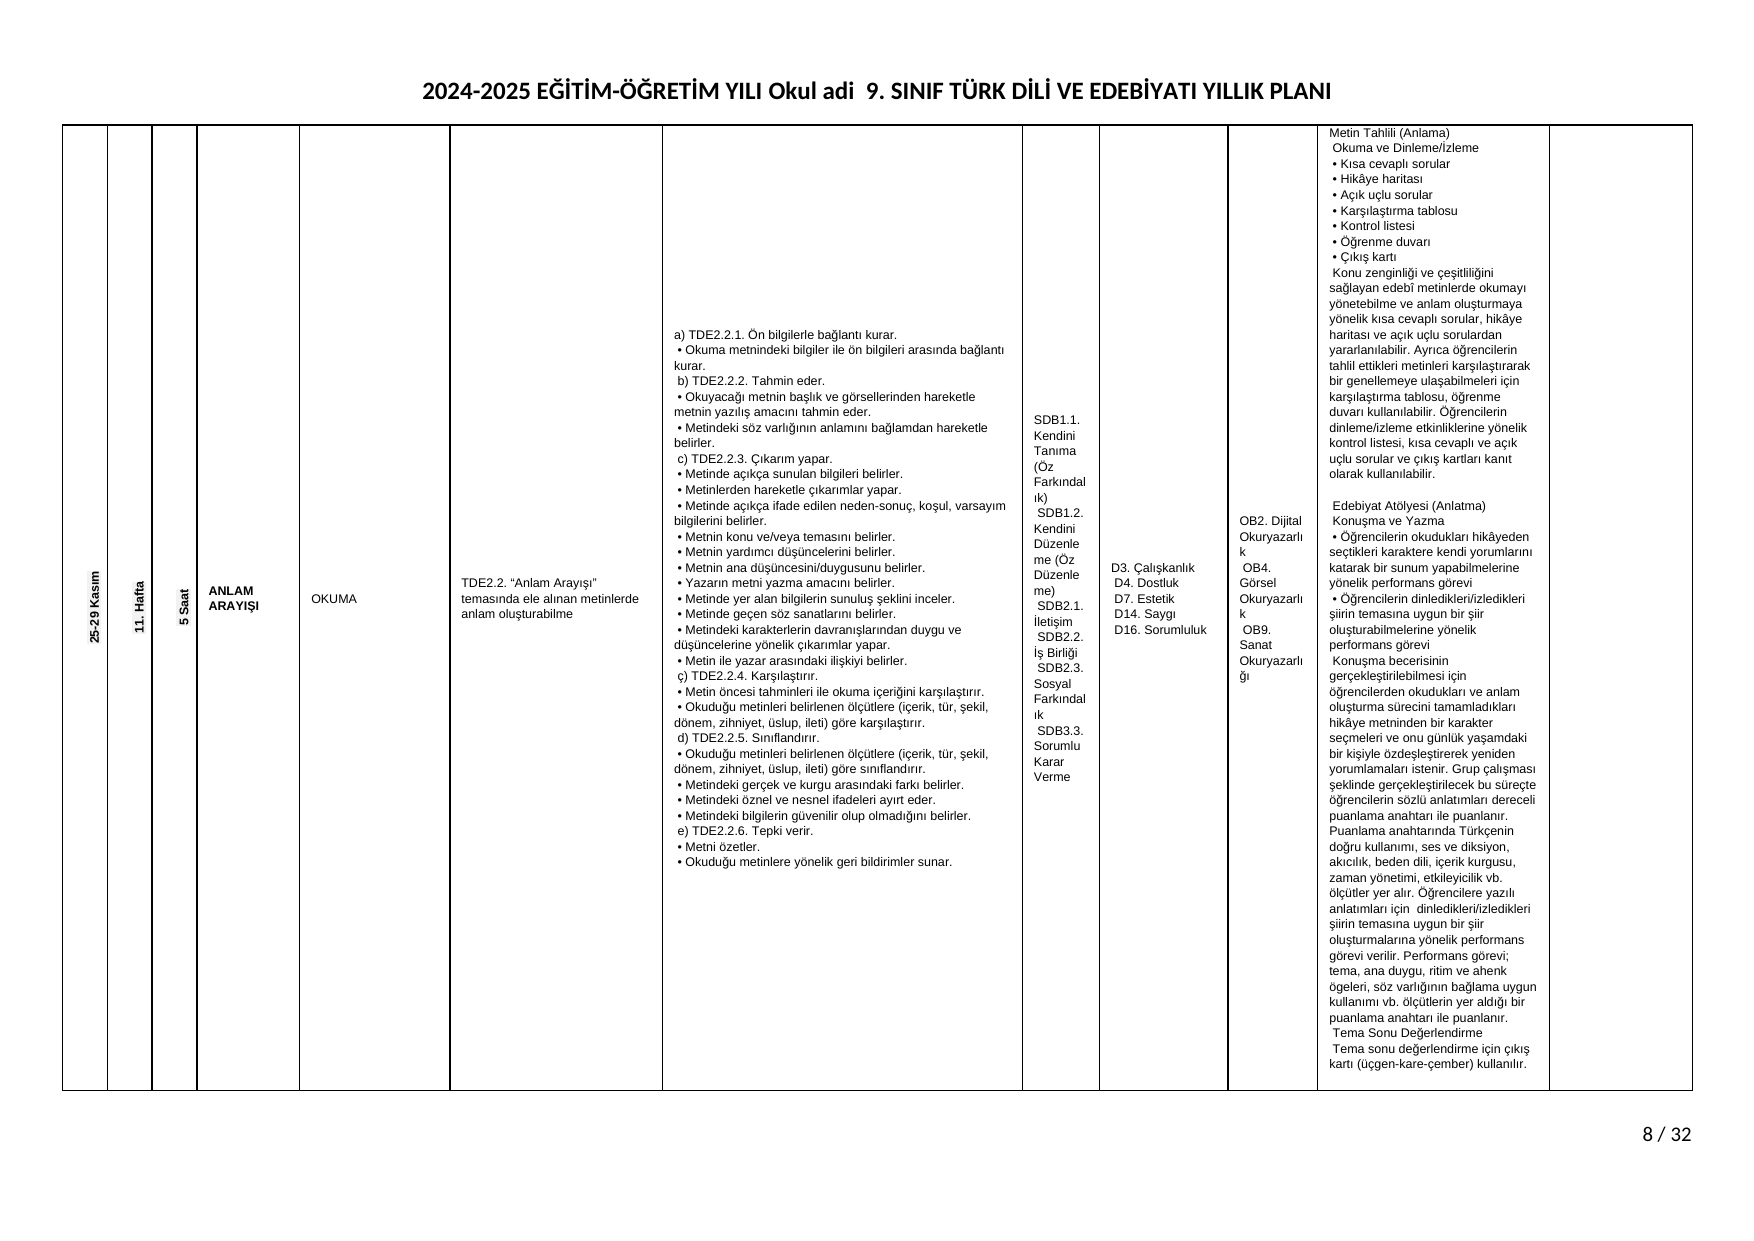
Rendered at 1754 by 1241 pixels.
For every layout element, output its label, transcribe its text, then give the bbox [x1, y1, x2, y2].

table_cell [1229, 126, 1317, 1090]
table_cell [1550, 126, 1692, 1090]
table_cell 25-29 Kasım [63, 126, 107, 1090]
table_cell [1318, 126, 1549, 1090]
table_cell 11. Hafta [108, 126, 151, 1090]
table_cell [1023, 126, 1099, 1090]
table_cell ANLAM ARAYIŞI [198, 126, 299, 1090]
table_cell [1100, 126, 1227, 1090]
table_cell TDE2.2. “Anlam Arayışı” temasında ele alınan metinlerde anlam oluşturabilme [451, 126, 662, 1090]
table_cell OKUMA [300, 126, 449, 1090]
table_cell 5 Saat [153, 126, 196, 1090]
